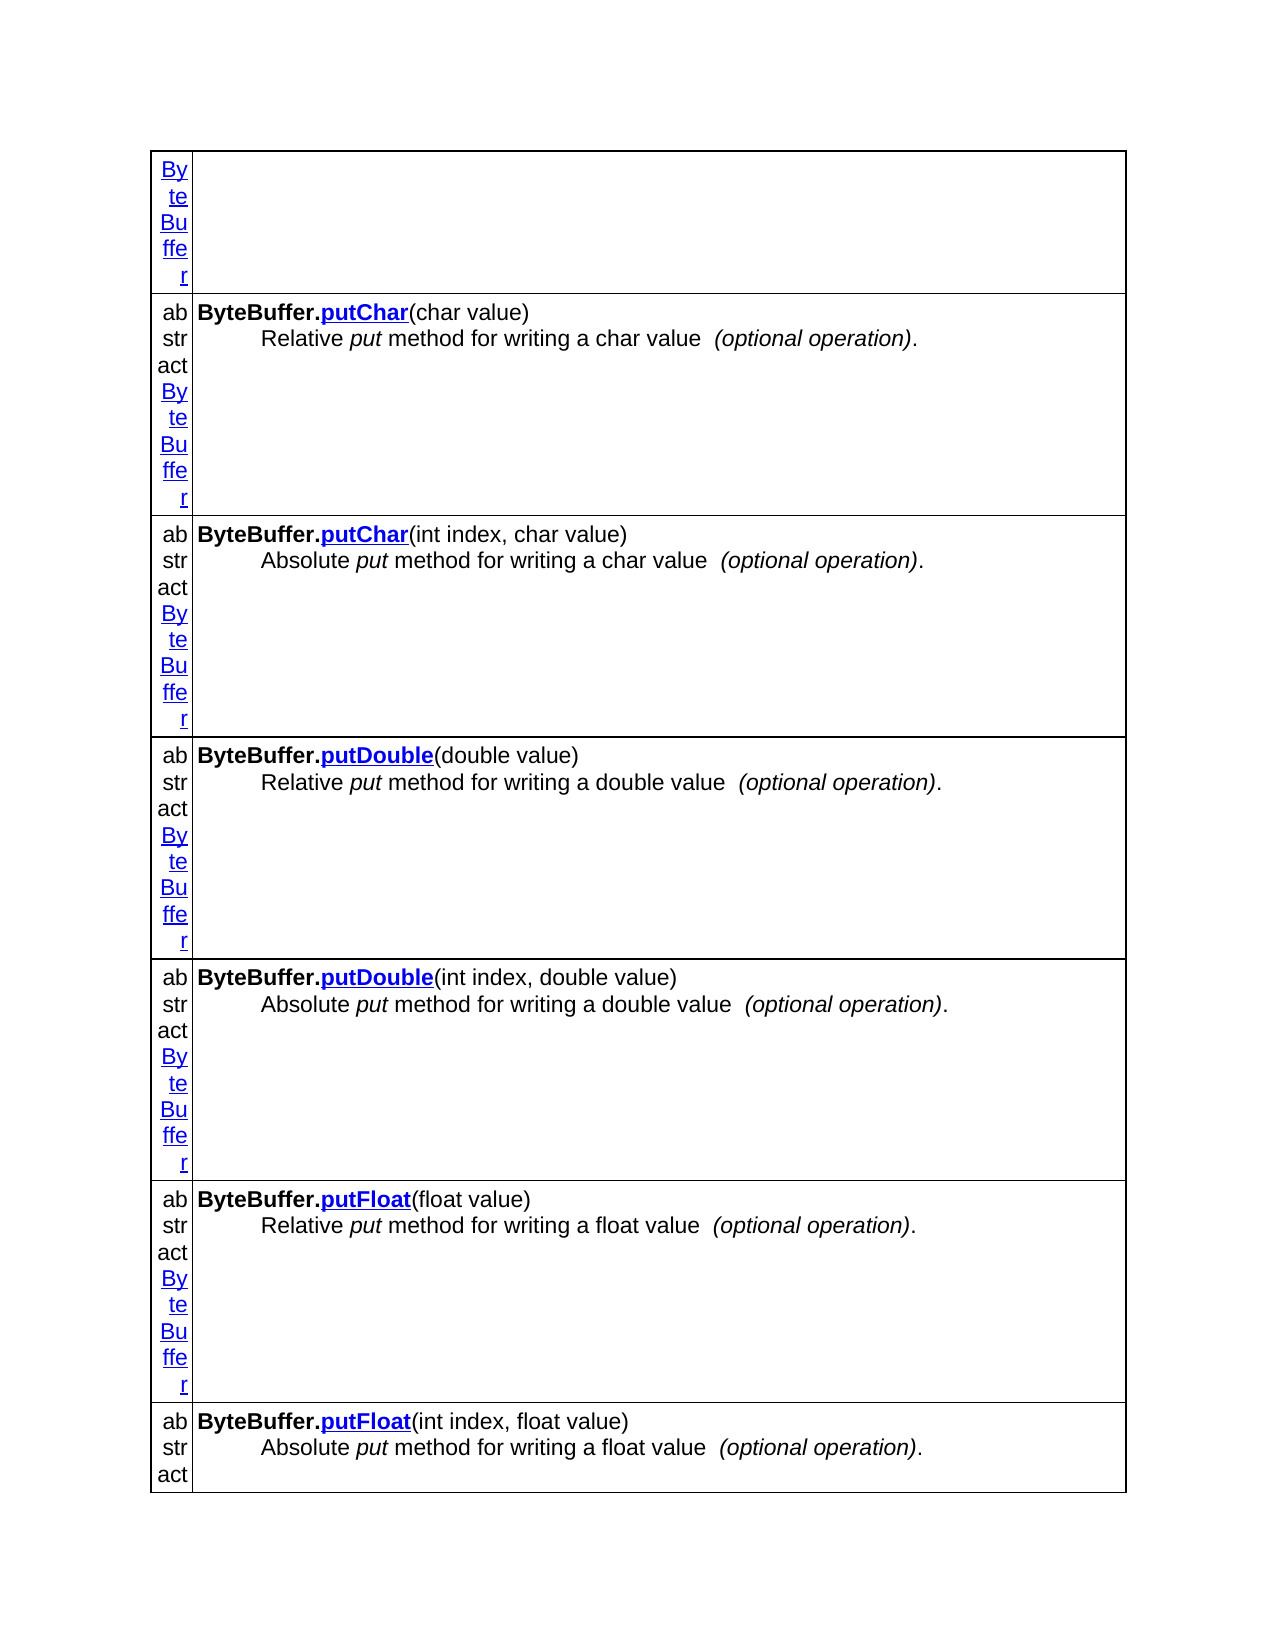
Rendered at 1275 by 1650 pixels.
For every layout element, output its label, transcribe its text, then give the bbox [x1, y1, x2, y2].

table_cell abstract ByteBuffer [152, 738, 192, 958]
table_cell ByteBuffer.putChar(int index, char value) Absolute put method for writing a char value (optional operation). [193, 516, 1125, 736]
table_cell abstract ByteBuffer [152, 516, 192, 736]
table_cell abstract ByteBuffer [152, 1403, 192, 1492]
table_cell abstract ByteBuffer [152, 960, 192, 1180]
table_cell ByteBuffer.putDouble(int index, double value) Absolute put method for writing a double value (optional operation). [193, 960, 1125, 1180]
table_cell abstract ByteBuffer [152, 152, 192, 293]
table_cell abstract ByteBuffer [152, 294, 192, 514]
table_cell ByteBuffer.putDouble(double value) Relative put method for writing a double value (optional operation). [193, 738, 1125, 958]
table_cell ByteBuffer.putFloat(float value) Relative put method for writing a float value (optional operation). [193, 1181, 1125, 1402]
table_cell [193, 152, 1125, 293]
table_cell ByteBuffer.putChar(char value) Relative put method for writing a char value (optional operation). [193, 294, 1125, 514]
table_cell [193, 1403, 1125, 1492]
table_cell abstract ByteBuffer [152, 1181, 192, 1402]
